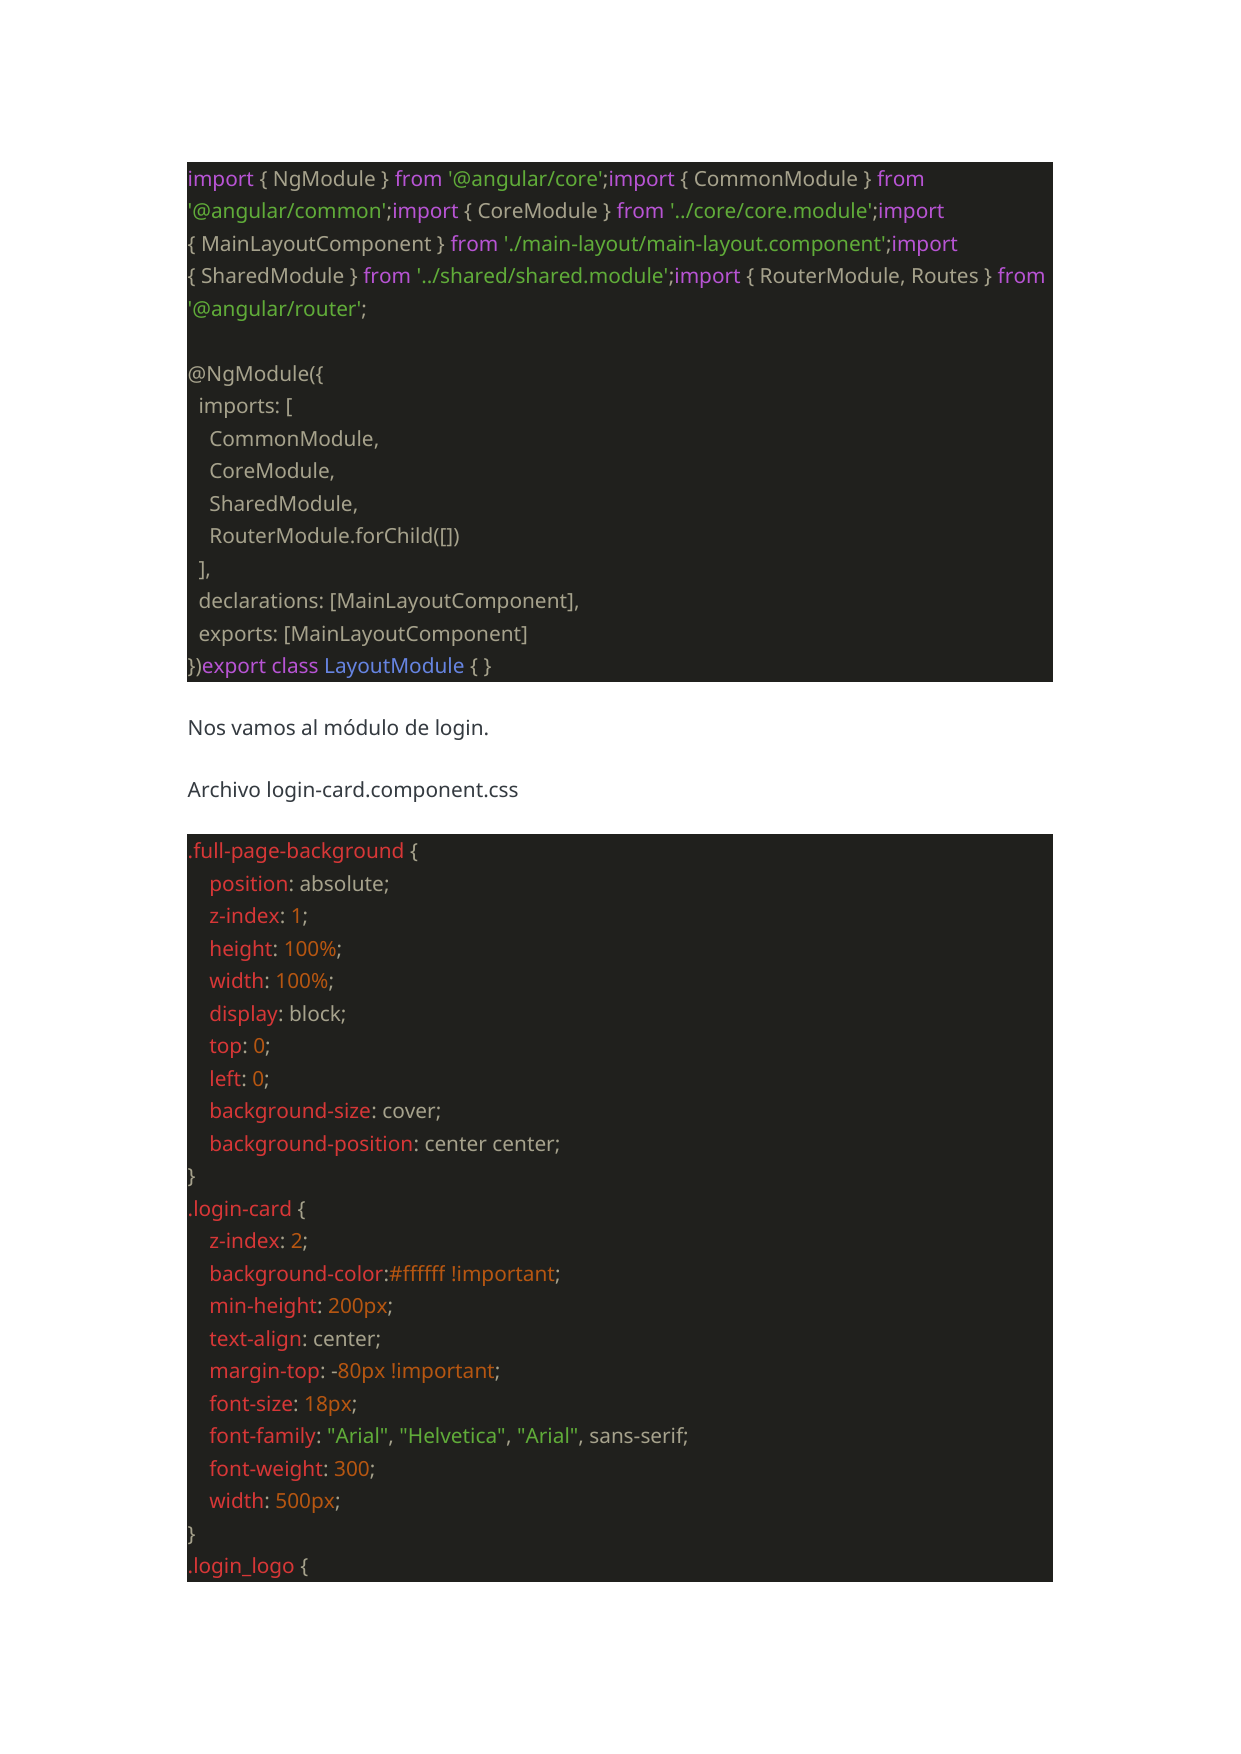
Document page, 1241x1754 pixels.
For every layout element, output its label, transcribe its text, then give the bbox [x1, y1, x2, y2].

text .full-page-background { [187, 834, 1053, 867]
text Archivo login-card.component.css [187, 773, 1053, 805]
text RouterModule.forChild([]) [187, 519, 1053, 552]
text Nos vamos al módulo de login. [187, 711, 1053, 744]
text font-weight: 300; [187, 1452, 1053, 1484]
text } [187, 1159, 1053, 1192]
text SharedModule, [187, 487, 1053, 519]
text background-color:#ffffff !important; [187, 1257, 1053, 1289]
text declarations: [MainLayoutComponent], [187, 584, 1053, 617]
text min-height: 200px; [187, 1289, 1053, 1322]
text background-size: cover; [187, 1094, 1053, 1127]
text position: absolute; [187, 867, 1053, 899]
text .login_logo { [187, 1549, 1053, 1582]
text })export class LayoutModule { } [187, 649, 1053, 682]
text height: 100%; [187, 932, 1053, 964]
text font-family: "Arial", "Helvetica", "Arial", sans-serif; [187, 1419, 1053, 1452]
text z-index: 2; [187, 1224, 1053, 1257]
text CommonModule, [187, 422, 1053, 454]
text width: 500px; [187, 1484, 1053, 1517]
text CoreModule, [187, 454, 1053, 487]
text font-size: 18px; [187, 1387, 1053, 1419]
text @NgModule({ [187, 357, 1053, 389]
text exports: [MainLayoutComponent] [187, 617, 1053, 649]
text .login-card { [187, 1192, 1053, 1224]
text background-position: center center; [187, 1127, 1053, 1159]
text z-index: 1; [187, 899, 1053, 932]
text left: 0; [187, 1062, 1053, 1094]
text } [187, 1517, 1053, 1549]
text display: block; [187, 997, 1053, 1029]
text top: 0; [187, 1029, 1053, 1062]
text width: 100%; [187, 964, 1053, 997]
text margin-top: -80px !important; [187, 1354, 1053, 1387]
text import { NgModule } from '@angular/core';import { CommonModule } from '@angular/common';import { CoreModule } from '../core/core.module';import { MainLayoutComponent } from './main-layout/main-layout.component';import { SharedModule } from '../shared/shared.module';import { RouterModule, Routes } from '@angular/router'; [187, 162, 1053, 324]
text ], [187, 552, 1053, 584]
text text-align: center; [187, 1322, 1053, 1354]
text imports: [ [187, 389, 1053, 422]
